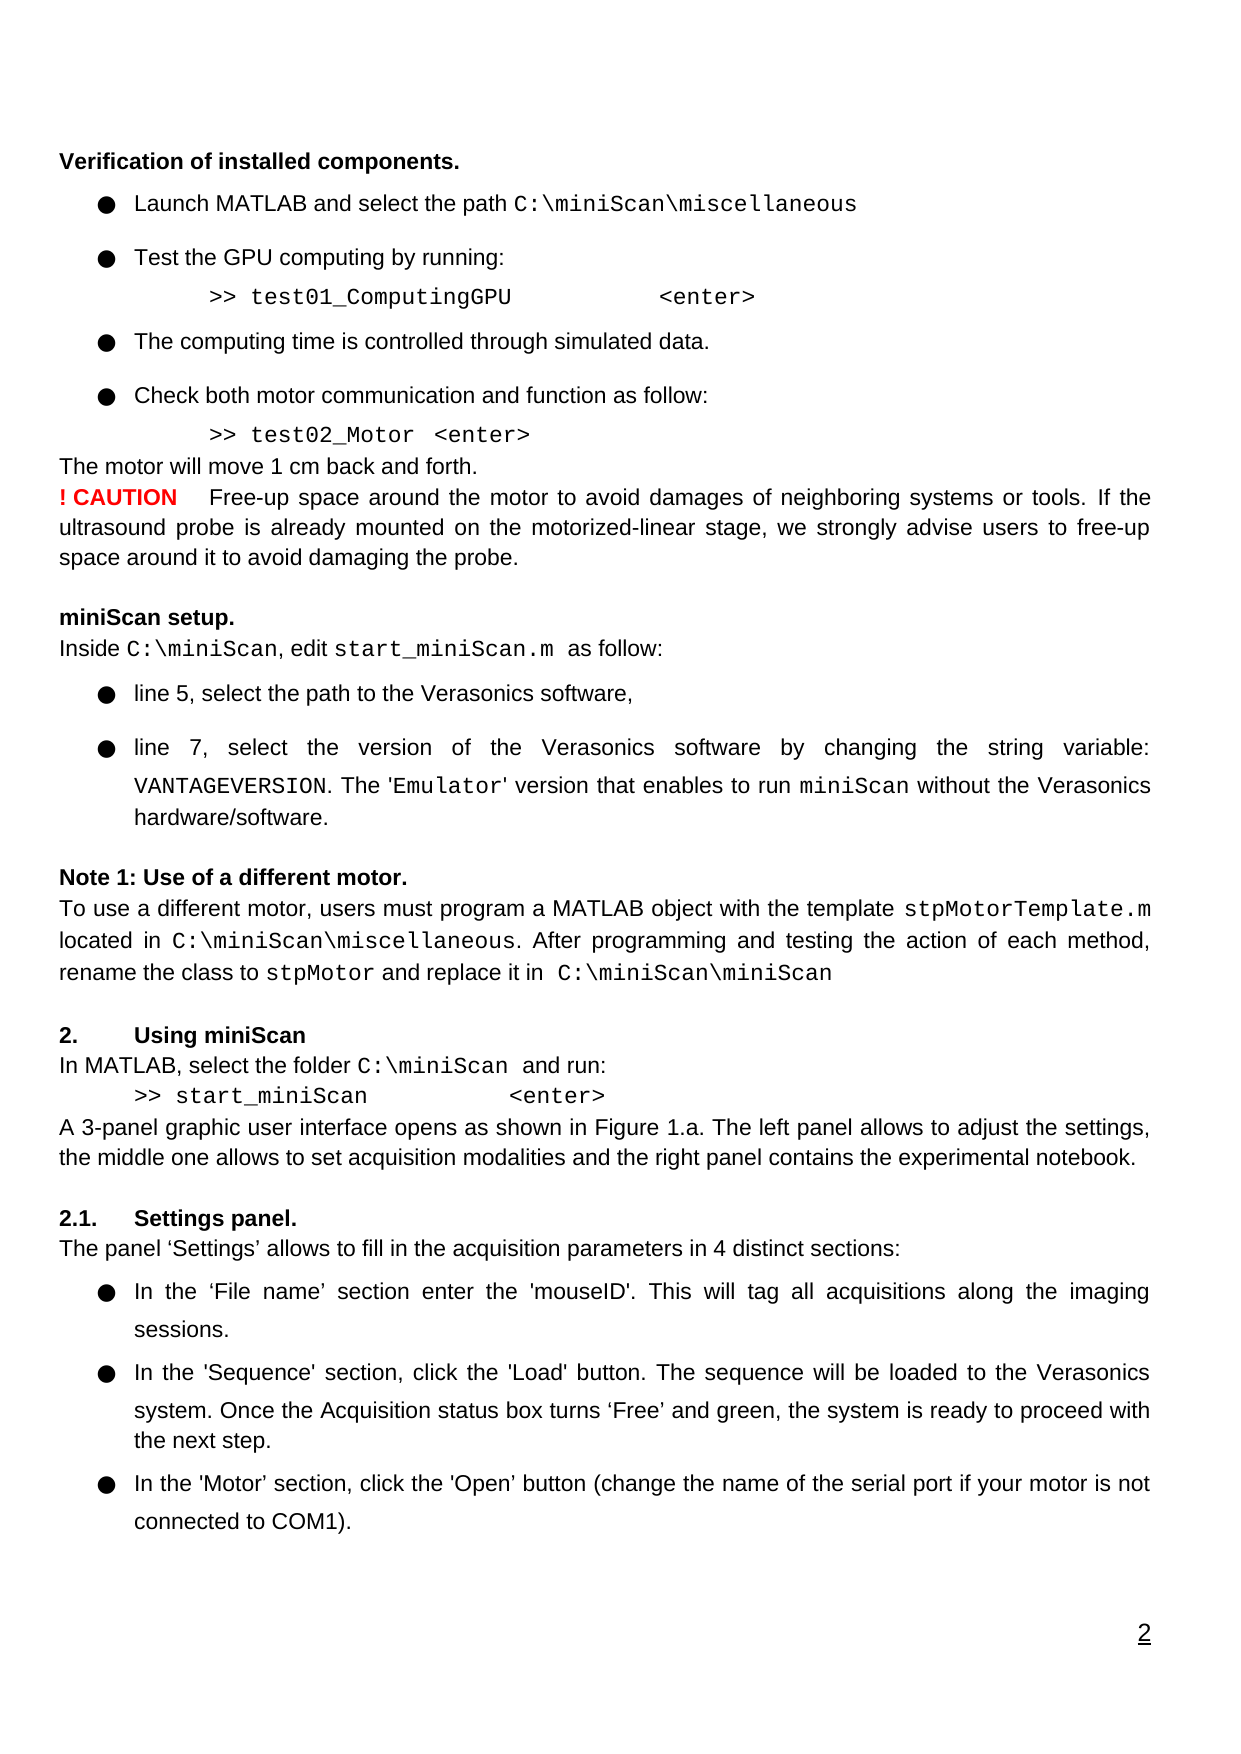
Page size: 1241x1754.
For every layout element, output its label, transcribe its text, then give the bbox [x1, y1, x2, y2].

text A 3-panel graphic user interface opens as shown in Figure 1.a. The left panel allows to adjust the settings, the middle one allows to set acquisition modalities and the right panel contains the experimental notebook. [59, 1114, 1151, 1171]
text The panel ‘Settings’ allows to fill in the acquisition parameters in 4 distinct sections: [59, 1235, 1151, 1261]
list In the 'Sequence' section, click the 'Load' button. The sequence will be loaded to the Verasonics system. Once the Acquisition status box turns ‘Free’ and green, the system is ready to proceed with the next step. [96, 1346, 1151, 1454]
list line 7, select the version of the Verasonics software by changing the string variable: VANTAGEVERSION. The 'Emulator' version that enables to run miniScan without the Verasonics hardware/software. [96, 721, 1151, 830]
text In MATLAB, select the folder C:\miniScan and run: [59, 1052, 1151, 1080]
list line 5, select the path to the Verasonics software, [96, 667, 1151, 714]
text To use a different motor, users must program a MATLAB object with the template stpMotorTemplate.m located in C:\miniScan\miscellaneous. After programming and testing the action of each method, rename the class to stpMotor and replace it in C:\miniScan\miniScan [59, 894, 1151, 987]
text >> test02_Motor <enter> [134, 423, 1151, 449]
list Launch MATLAB and select the path C:\miniScan\miscellaneous [96, 178, 1151, 225]
list Check both motor communication and function as follow: [96, 369, 1151, 416]
text The motor will move 1 cm back and forth. [59, 453, 1151, 479]
text 2.1. Settings panel. [59, 1205, 1151, 1231]
text 2. Using miniScan [59, 1022, 1151, 1048]
list In the 'Motor’ section, click the 'Open’ button (change the name of the serial port if your motor is not connected to COM1). [96, 1457, 1151, 1535]
text Inside C:\miniScan, edit start_miniScan.m as follow: [59, 634, 1151, 663]
list Test the GPU computing by running: [96, 232, 1151, 279]
text >> test01_ComputingGPU <enter> [171, 286, 1151, 312]
text Note 1: Use of a different motor. [59, 864, 1151, 891]
list In the ‘File name’ section enter the 'mouseID'. This will tag all acquisitions along the imaging sessions. [96, 1265, 1151, 1342]
text >> start_miniScan <enter> [59, 1084, 1151, 1110]
text ! CAUTION Free-up space around the motor to avoid damages of neighboring systems or tools. If the ultrasound probe is already mounted on the motorized-linear stage, we strongly advise users to free-up space around it to avoid damaging the probe. [59, 483, 1151, 570]
text Verification of installed components. [59, 148, 1151, 174]
text miniScan setup. [59, 604, 1151, 631]
list The computing time is controlled through simulated data. [96, 316, 1151, 362]
